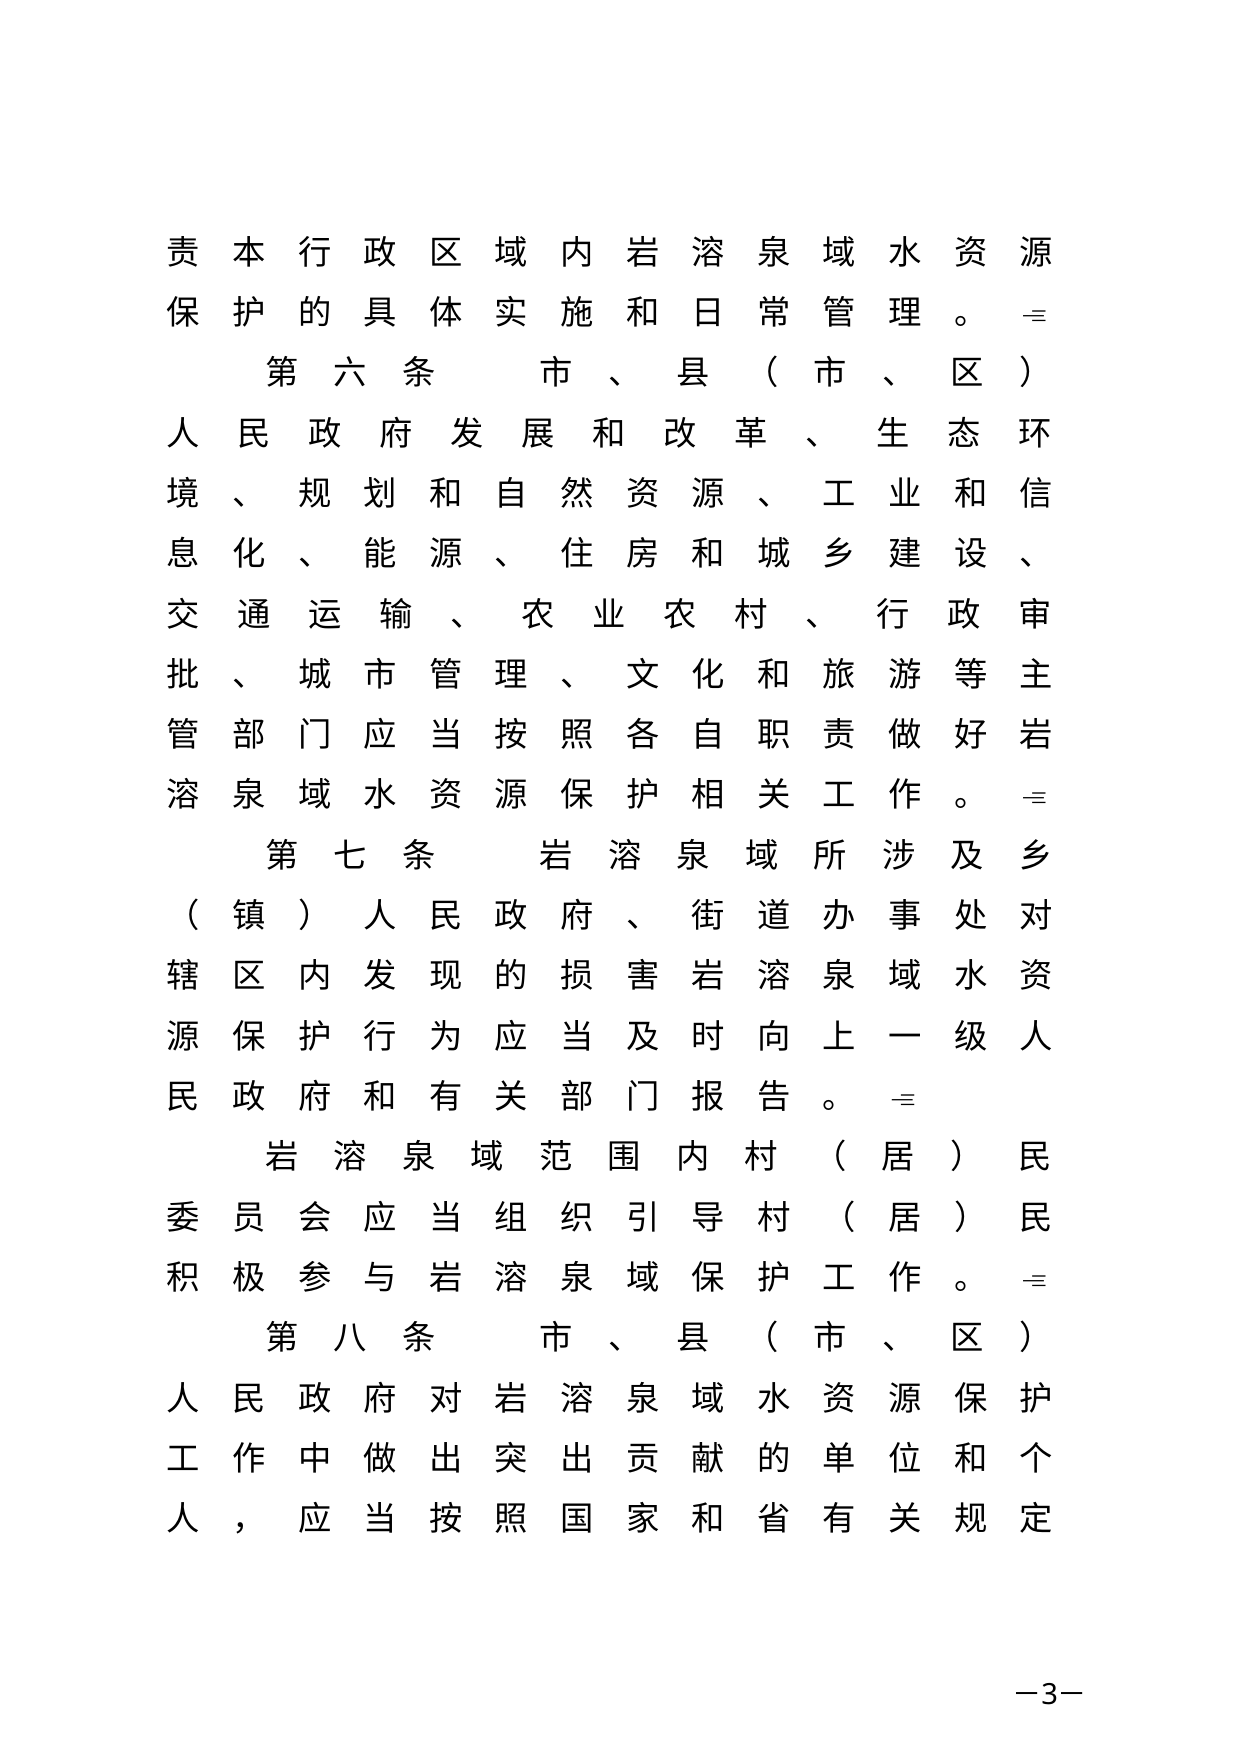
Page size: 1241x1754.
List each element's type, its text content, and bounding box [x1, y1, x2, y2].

text 第七条 岩溶泉域所涉及乡（镇）人民政府、街道办事处对辖区内发现的损害岩溶泉域水资源保护行为应当及时向上一级人民政府和有关部门报告。 [167, 822, 1085, 1124]
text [167, 1305, 1085, 1546]
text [167, 219, 1085, 340]
text 岩溶泉域范围内村（居）民委员会应当组织引导村（居）民积极参与岩溶泉域保护工作。 [167, 1124, 1085, 1305]
text 第六条 市、县（市、区）人民政府发展和改革、生态环境、规划和自然资源、工业和信息化、能源、住房和城乡建设、交通运输、农业农村、行政审批、城市管理、文化和旅游等主管部门应当按照各自职责做好岩溶泉域水资源保护相关工作。 [167, 340, 1085, 822]
